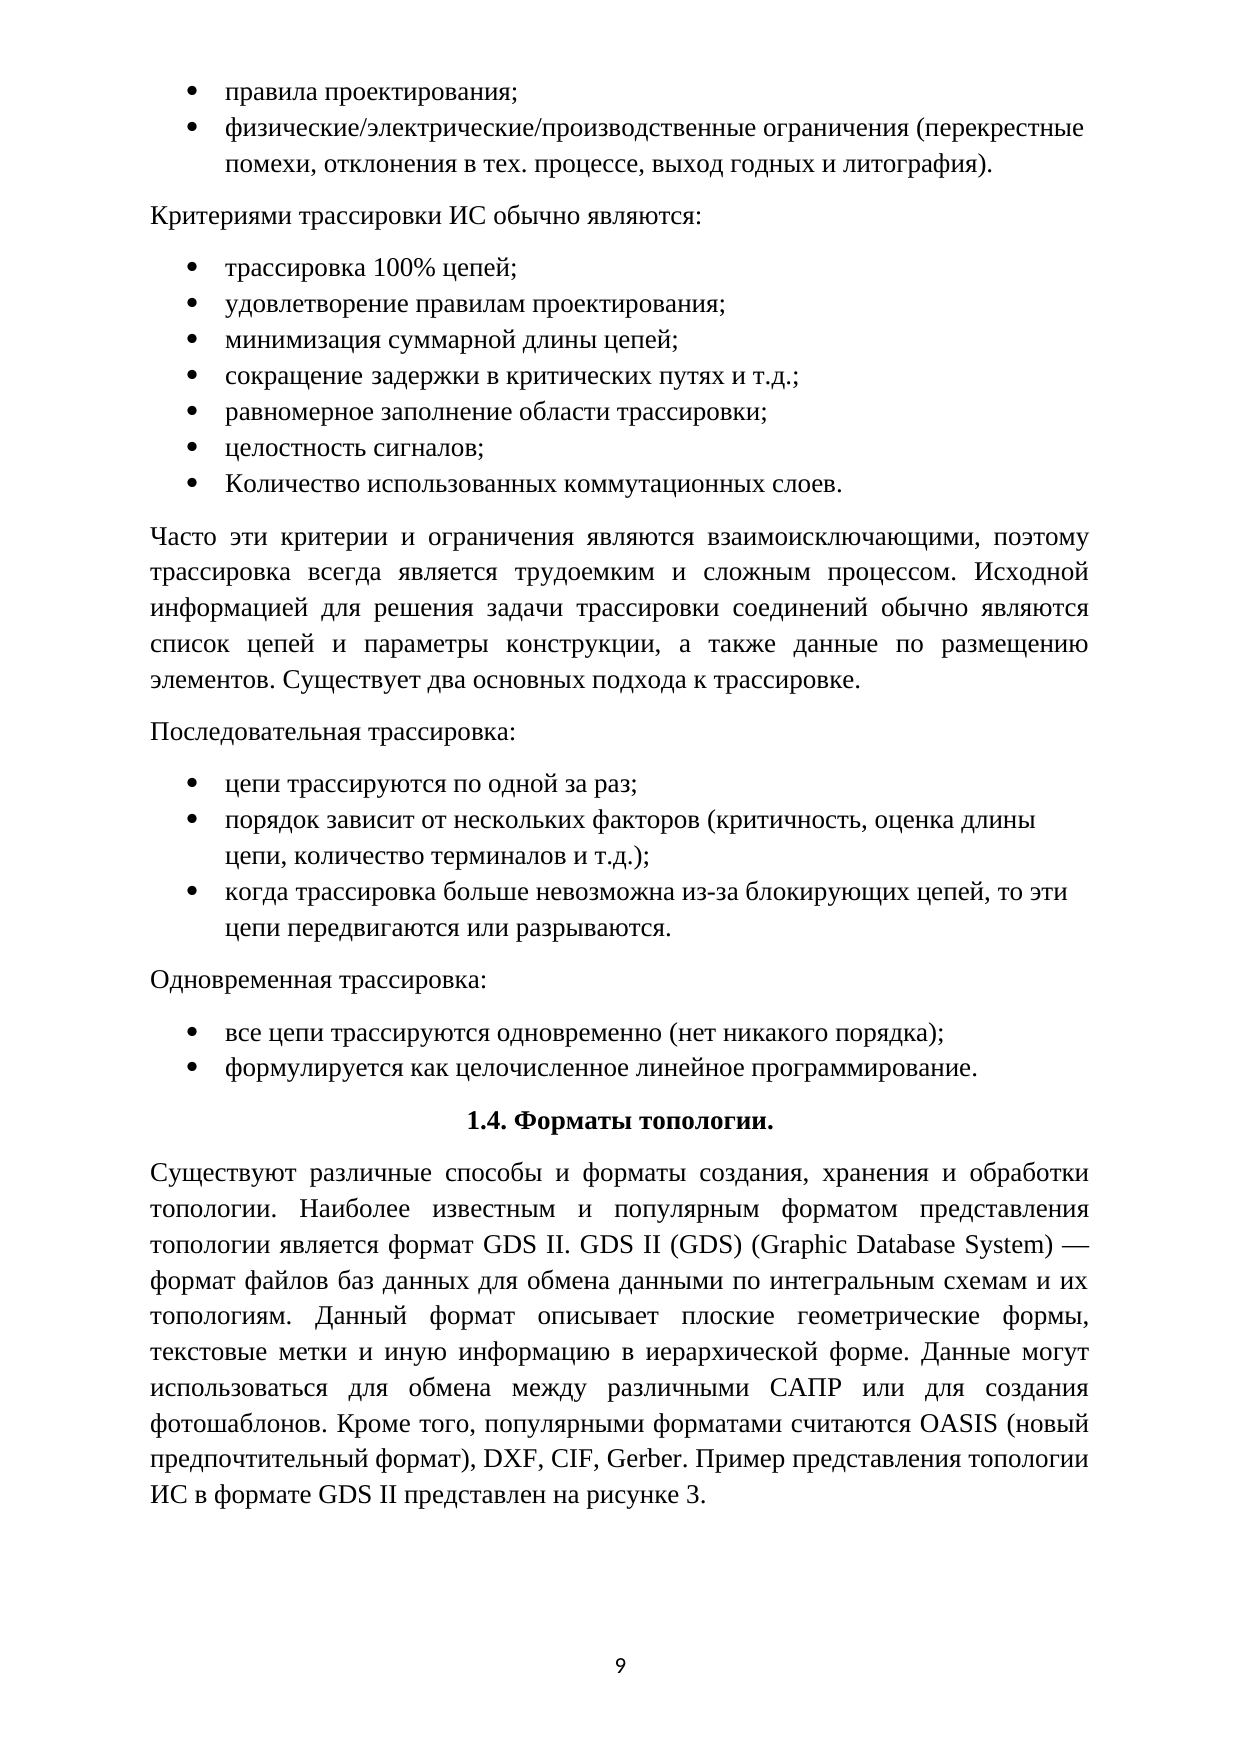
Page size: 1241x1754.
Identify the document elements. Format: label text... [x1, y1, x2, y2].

list формулируется как целочисленное линейное программирование. [187, 1052, 1090, 1083]
list правила проектирования; [187, 75, 1090, 106]
text Одновременная трассировка: [150, 963, 1090, 994]
list порядок зависит от нескольких факторов (критичность, оценка длины цепи, количество терминалов и т.д.); [187, 803, 1090, 870]
list минимизация суммарной длины цепей; [187, 323, 1090, 355]
list физические/электрические/производственные ограничения (перекрестные помехи, отклонения в тех. процессе, выход годных и литография). [187, 111, 1090, 178]
list трассировка 100% цепей; [187, 252, 1090, 283]
list равномерное заполнение области трассировки; [187, 395, 1090, 427]
text Критериями трассировки ИС обычно являются: [150, 199, 1090, 230]
text Часто эти критерии и ограничения являются взаимоисключающими, поэтому трассировка всегда является трудоемким и сложным процессом. Исходной информацией для решения задачи трассировки соединений обычно являются список цепей и параметры конструкции, а также данные по размещению элементов. Существует два основных подхода к трассировке. [150, 520, 1090, 694]
list все цепи трассируются одновременно (нет никакого порядка); [187, 1016, 1090, 1047]
text Существуют различные способы и форматы создания, хранения и обработки топологии. Наиболее известным и популярным форматом представления топологии является формат GDS II. GDS II (GDS) (Graphic Database System) — формат файлов баз данных для обмена данными по интегральным схемам и их топологиям. Данный формат описывает плоские геометрические формы, текстовые метки и иную информацию в иерархической форме. Данные могут использоваться для обмена между различными САПР или для создания фотошаблонов. Кроме того, популярными форматами считаются OASIS (новый предпочтительный формат), DXF, CIF, Gerber. Пример представления топологии ИС в формате GDS II представлен на рисунке 3. [150, 1157, 1090, 1509]
list Количество использованных коммутационных слоев. [187, 467, 1090, 498]
list целостность сигналов; [187, 431, 1090, 462]
text Последовательная трассировка: [150, 715, 1090, 746]
list когда трассировка больше невозможна из-за блокирующих цепей, то эти цепи передвигаются или разрываются. [187, 875, 1090, 942]
text 1.4. Форматы топологии. [150, 1104, 1090, 1135]
list цепи трассируются по одной за раз; [187, 767, 1090, 799]
list удовлетворение правилам проектирования; [187, 287, 1090, 319]
list сокращение задержки в критических путях и т.д.; [187, 359, 1090, 391]
